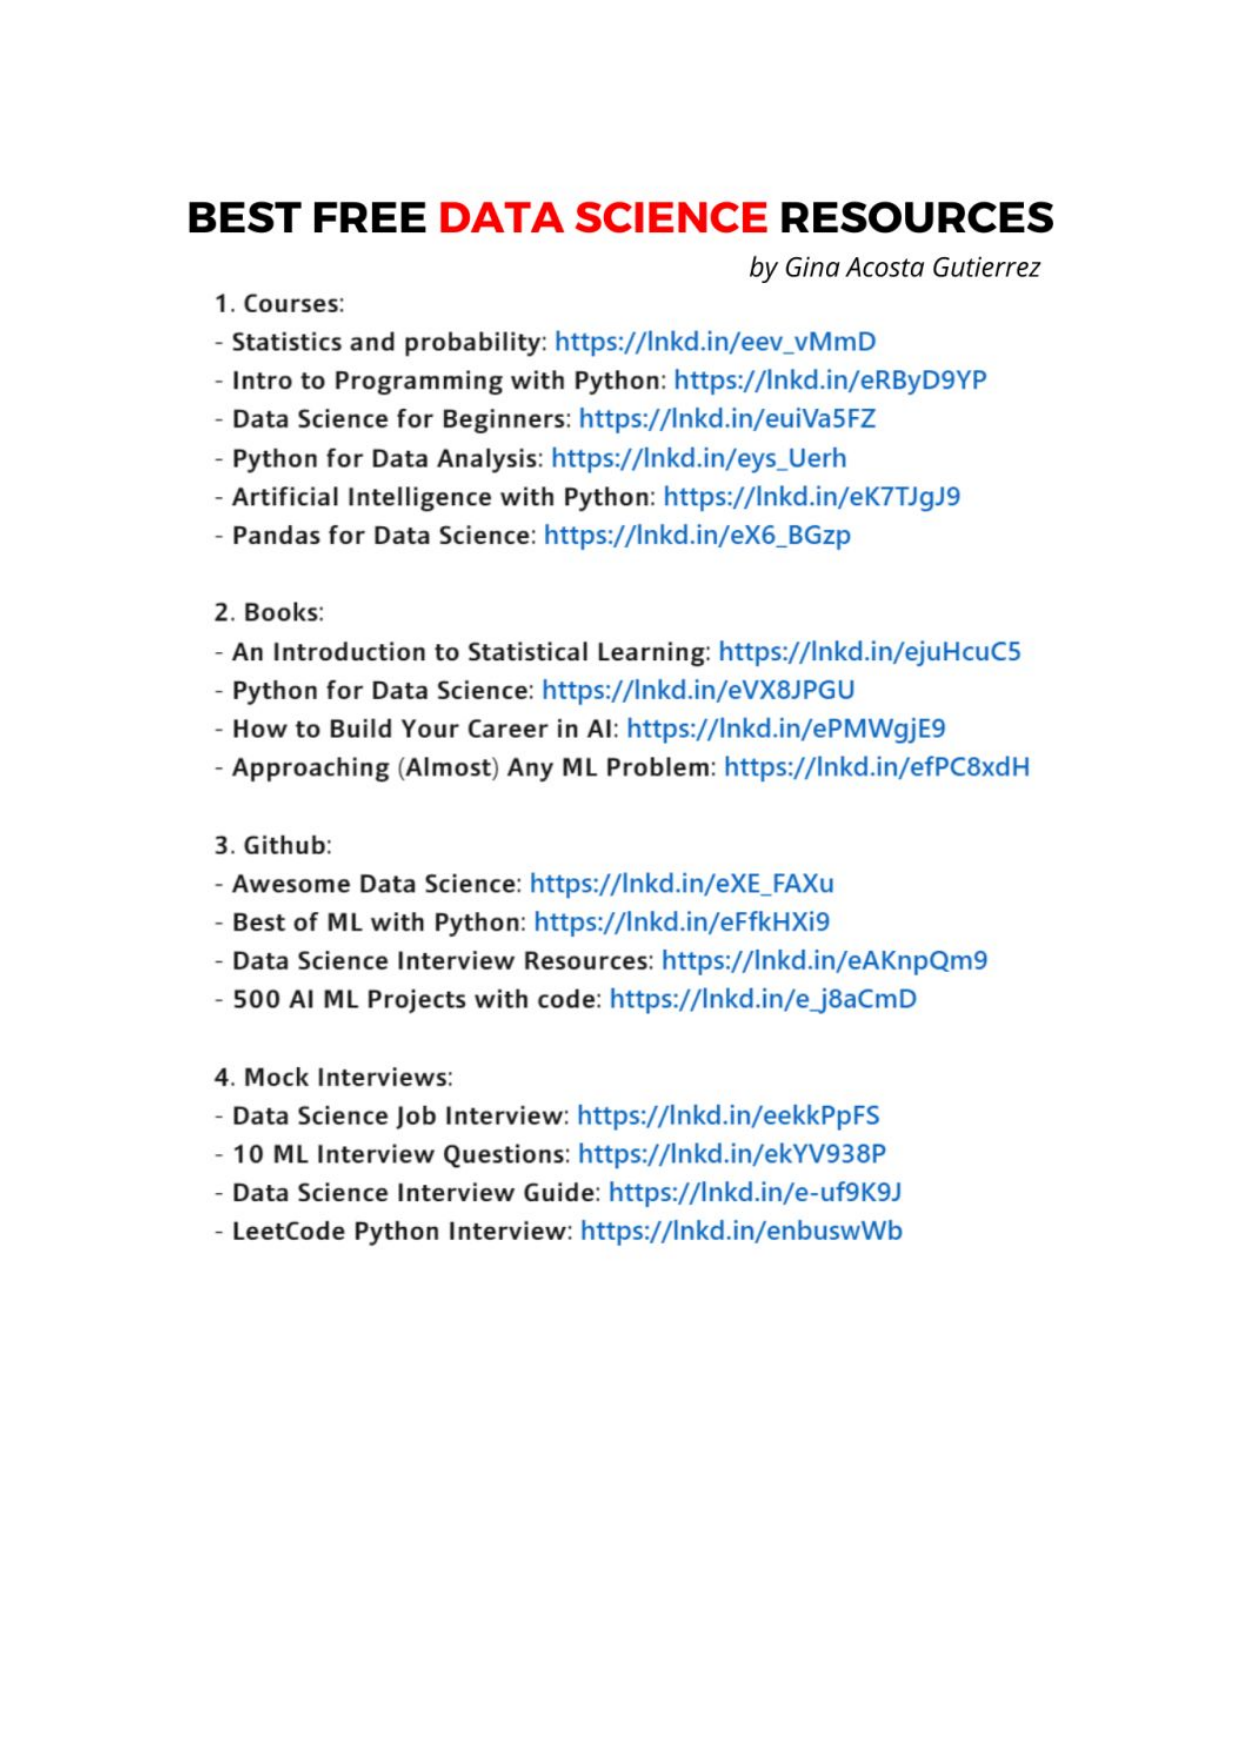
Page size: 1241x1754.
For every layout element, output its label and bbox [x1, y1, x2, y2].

picture [150, 150, 1091, 1273]
